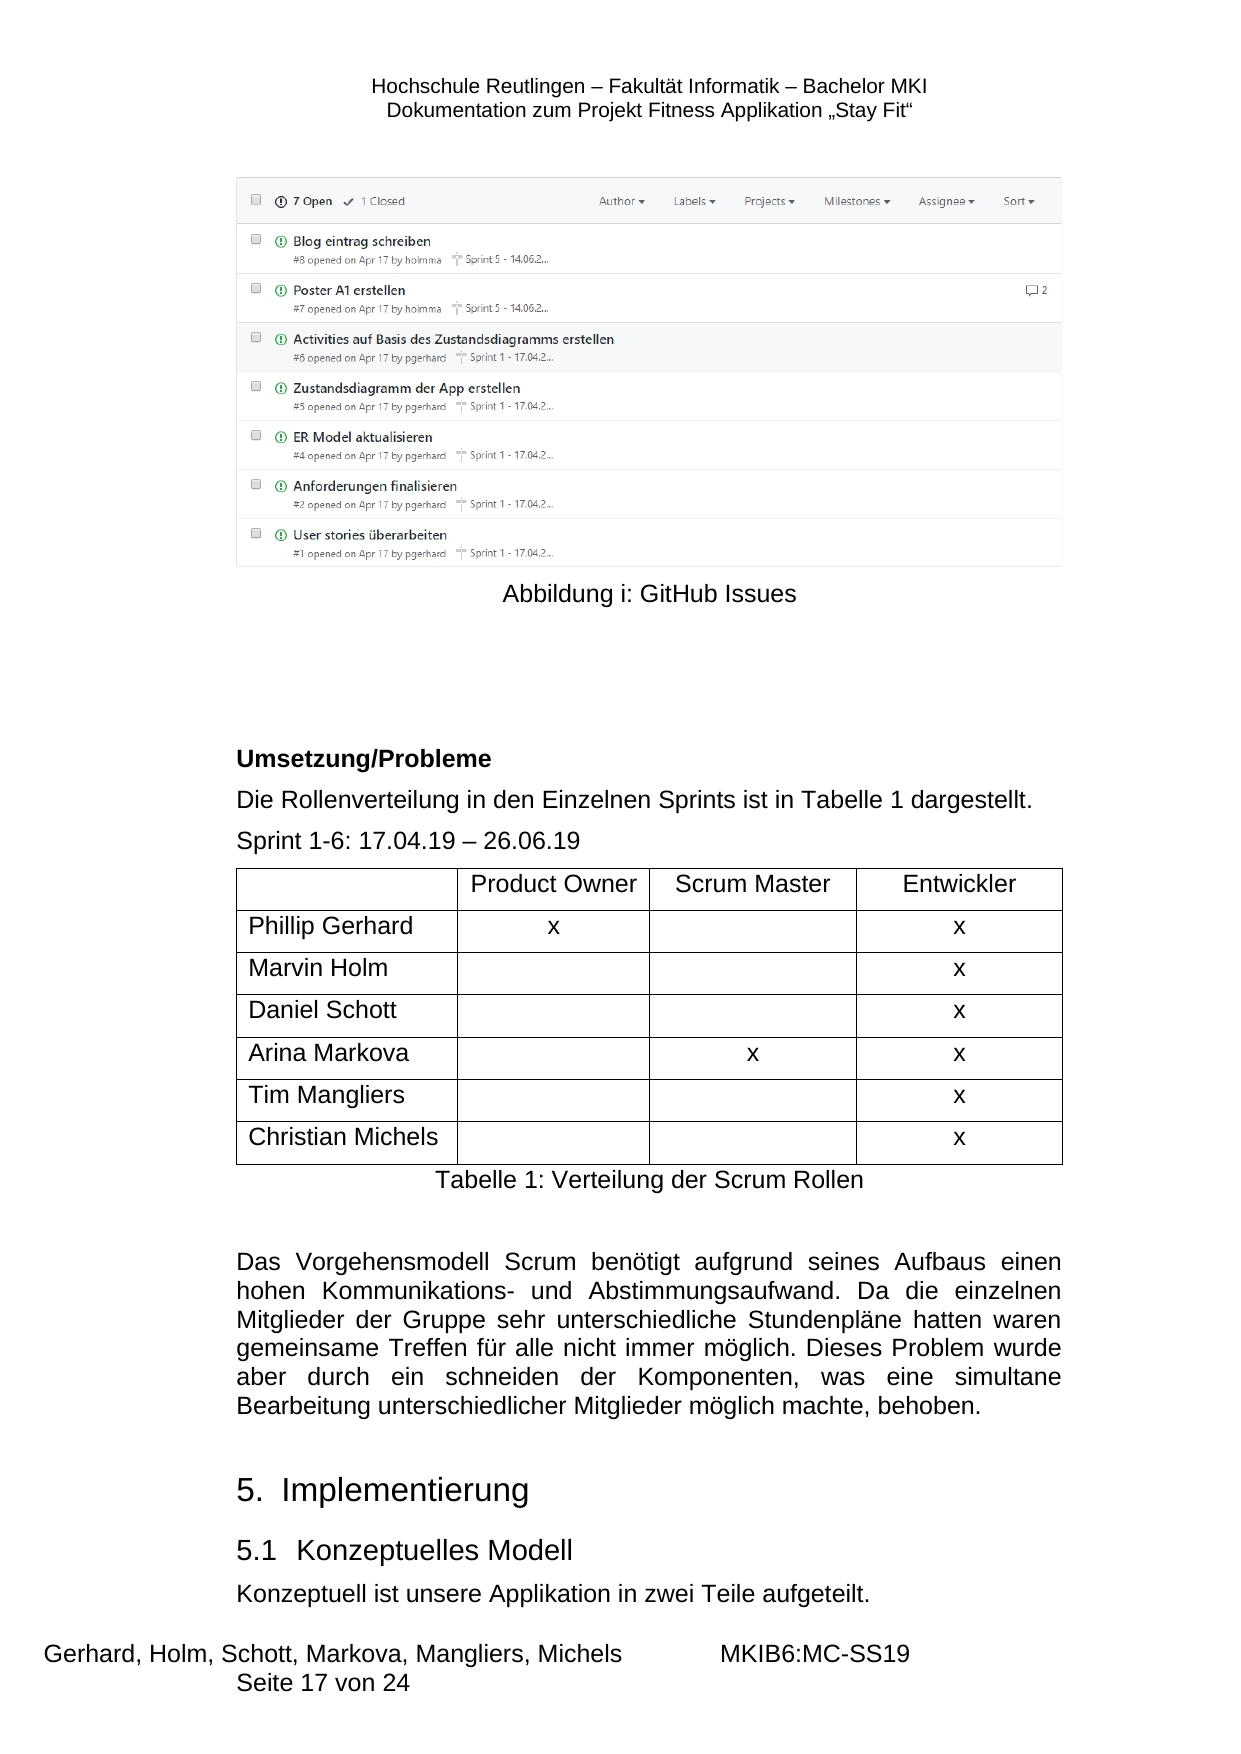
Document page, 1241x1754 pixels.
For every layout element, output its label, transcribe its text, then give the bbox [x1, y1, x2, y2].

table_cell [650, 1080, 856, 1121]
text Abbildung i: GitHub Issues [236, 579, 1063, 607]
text Konzeptuell ist unsere Applikation in zwei Teile aufgeteilt. [236, 1579, 1063, 1608]
table_cell x [857, 1038, 1062, 1079]
table_cell x [650, 1038, 856, 1079]
table_cell Phillip Gerhard [237, 911, 457, 952]
subtitle Konzeptuelles Modell [236, 1533, 1063, 1567]
table_cell Arina Markova [237, 1038, 457, 1079]
table_cell x [458, 911, 649, 952]
table_cell Christian Michels [237, 1122, 457, 1163]
subtitle Implementierung [236, 1469, 1063, 1508]
table_cell Tim Mangliers [237, 1080, 457, 1121]
table_cell Daniel Schott [237, 995, 457, 1037]
text Sprint 1-6: 17.04.19 – 26.06.19 [236, 826, 1063, 855]
table_cell [458, 1038, 649, 1079]
table_cell [458, 1080, 649, 1121]
text Umsetzung/Probleme [236, 744, 1063, 772]
table_header Entwickler [857, 869, 1062, 910]
table_cell [650, 1122, 856, 1163]
picture [236, 177, 1062, 567]
table_header [237, 869, 457, 910]
text Die Rollenverteilung in den Einzelnen Sprints ist in Tabelle 1 dargestellt. [236, 785, 1063, 814]
table_cell x [857, 1122, 1062, 1163]
table_header Scrum Master [650, 869, 856, 910]
table_cell [650, 995, 856, 1037]
text Das Vorgehensmodell Scrum benötigt aufgrund seines Aufbaus einen hohen Kommunikations- und Abstimmungsaufwand. Da die einzelnen Mitglieder der Gruppe sehr unterschiedliche Stundenpläne hatten waren gemeinsame Treffen für alle nicht immer möglich. Dieses Problem wurde aber durch ein schneiden der Komponenten, was eine simultane Bearbeitung unterschiedlicher Mitglieder möglich machte, behoben. [236, 1247, 1063, 1419]
table_cell Marvin Holm [237, 953, 457, 994]
table_cell x [857, 995, 1062, 1037]
table_cell [650, 911, 856, 952]
table_header Product Owner [458, 869, 649, 910]
text Tabelle 1: Verteilung der Scrum Rollen [236, 1165, 1063, 1193]
table_cell [458, 1122, 649, 1163]
table_cell [458, 953, 649, 994]
table_cell x [857, 953, 1062, 994]
table_cell x [857, 1080, 1062, 1121]
table_cell x [857, 911, 1062, 952]
table_cell [650, 953, 856, 994]
table_cell [458, 995, 649, 1037]
